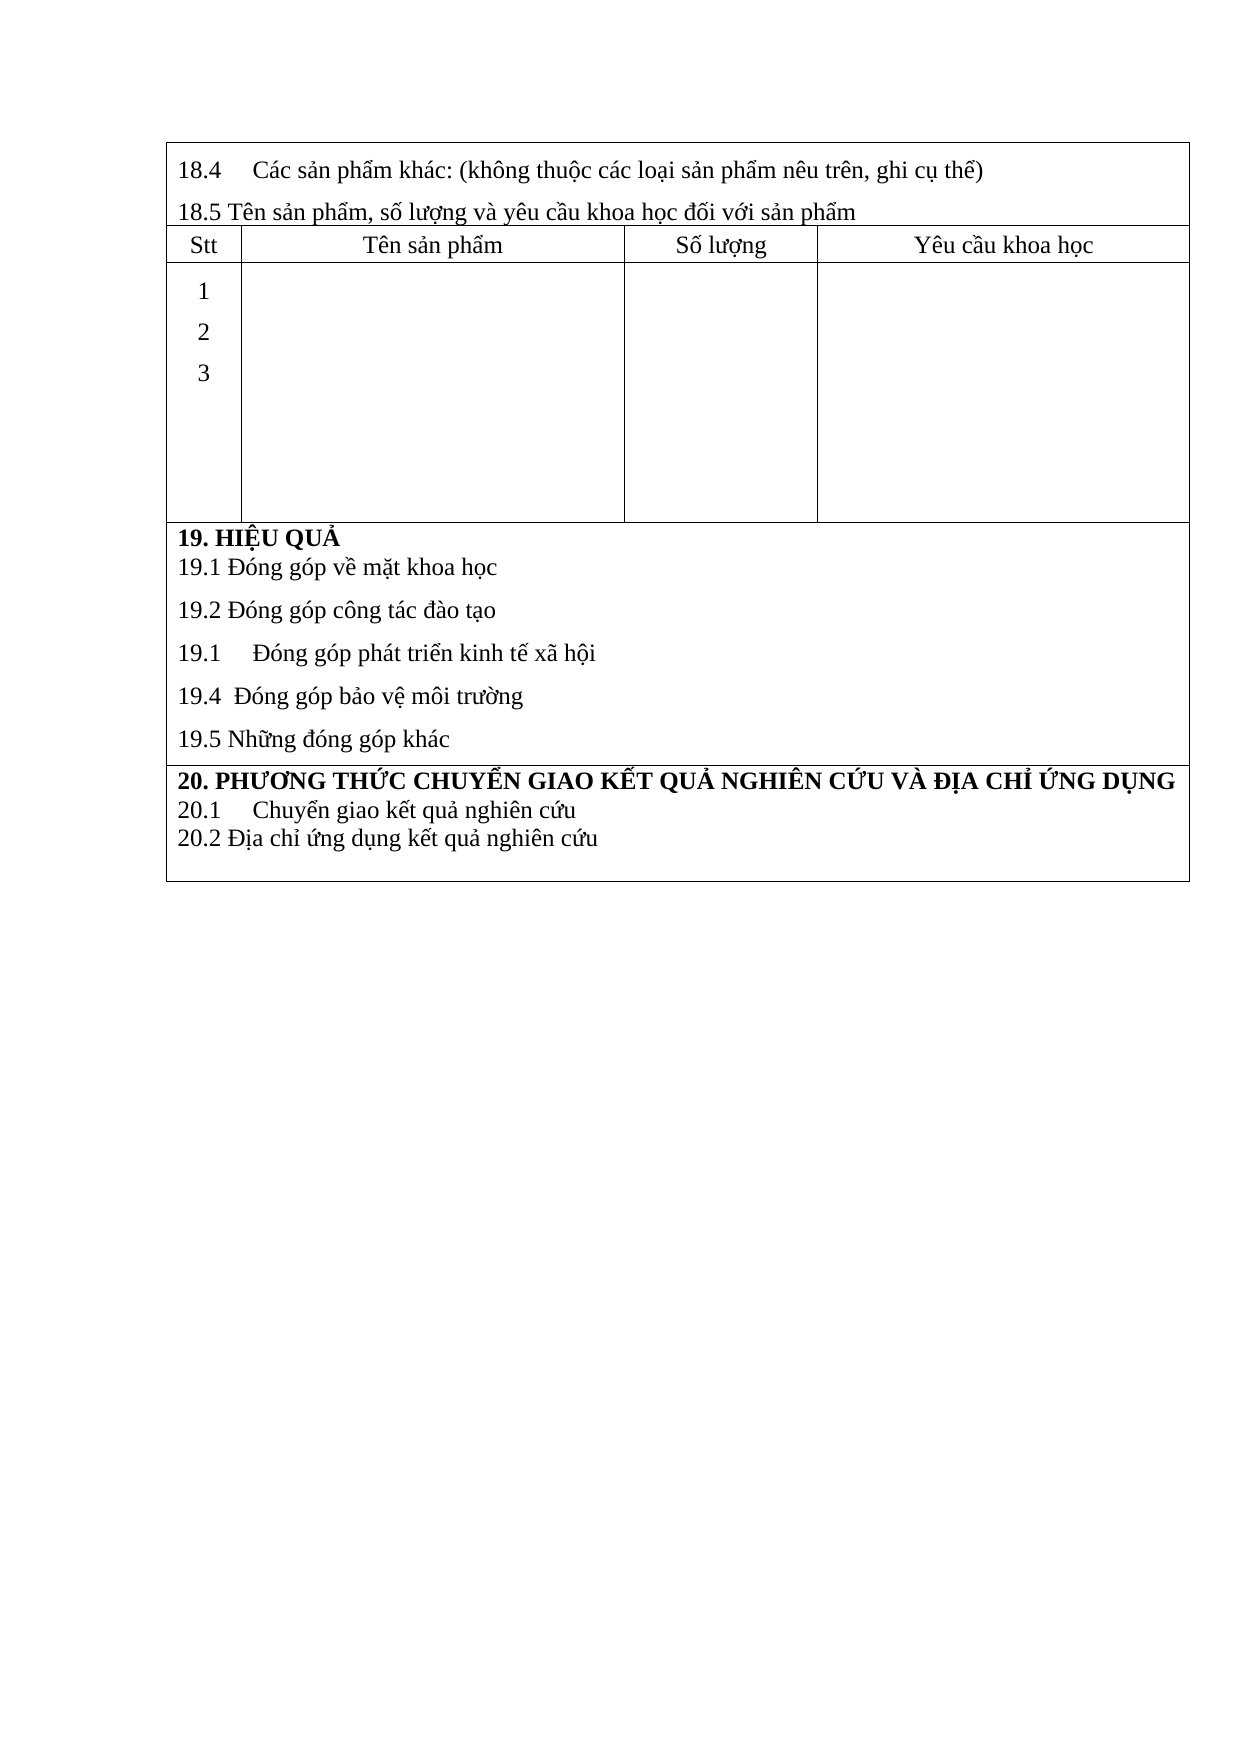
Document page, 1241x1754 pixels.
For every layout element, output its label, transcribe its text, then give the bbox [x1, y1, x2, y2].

table_cell Số lượng [625, 226, 817, 262]
table_cell [818, 263, 1189, 522]
table_cell Stt [167, 226, 241, 262]
table_cell [625, 263, 817, 522]
table_cell Tên sản phẩm [242, 226, 624, 262]
table_cell [242, 263, 624, 522]
table_cell 19. HIỆU QUẢ 19.1 Đóng góp về mặt khoa học 19.2 Đóng góp công tác đào tạo Đóng góp phát triển kinh tế xã hội 19.4 Đóng góp bảo vệ môi trường 19.5 Những đóng góp khác [167, 523, 1189, 765]
table_cell 1 2 3 [167, 263, 241, 522]
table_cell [167, 143, 1189, 225]
table_cell 20. PHƯƠNG THỨC CHUYỂN GIAO KẾT QUẢ NGHIÊN CỨU VÀ ĐỊA CHỈ ỨNG DỤNG Chuyển giao kết quả nghiên cứu 20.2 Địa chỉ ứng dụng kết quả nghiên cứu [167, 766, 1189, 881]
table_cell Yêu cầu khoa học [818, 226, 1189, 262]
